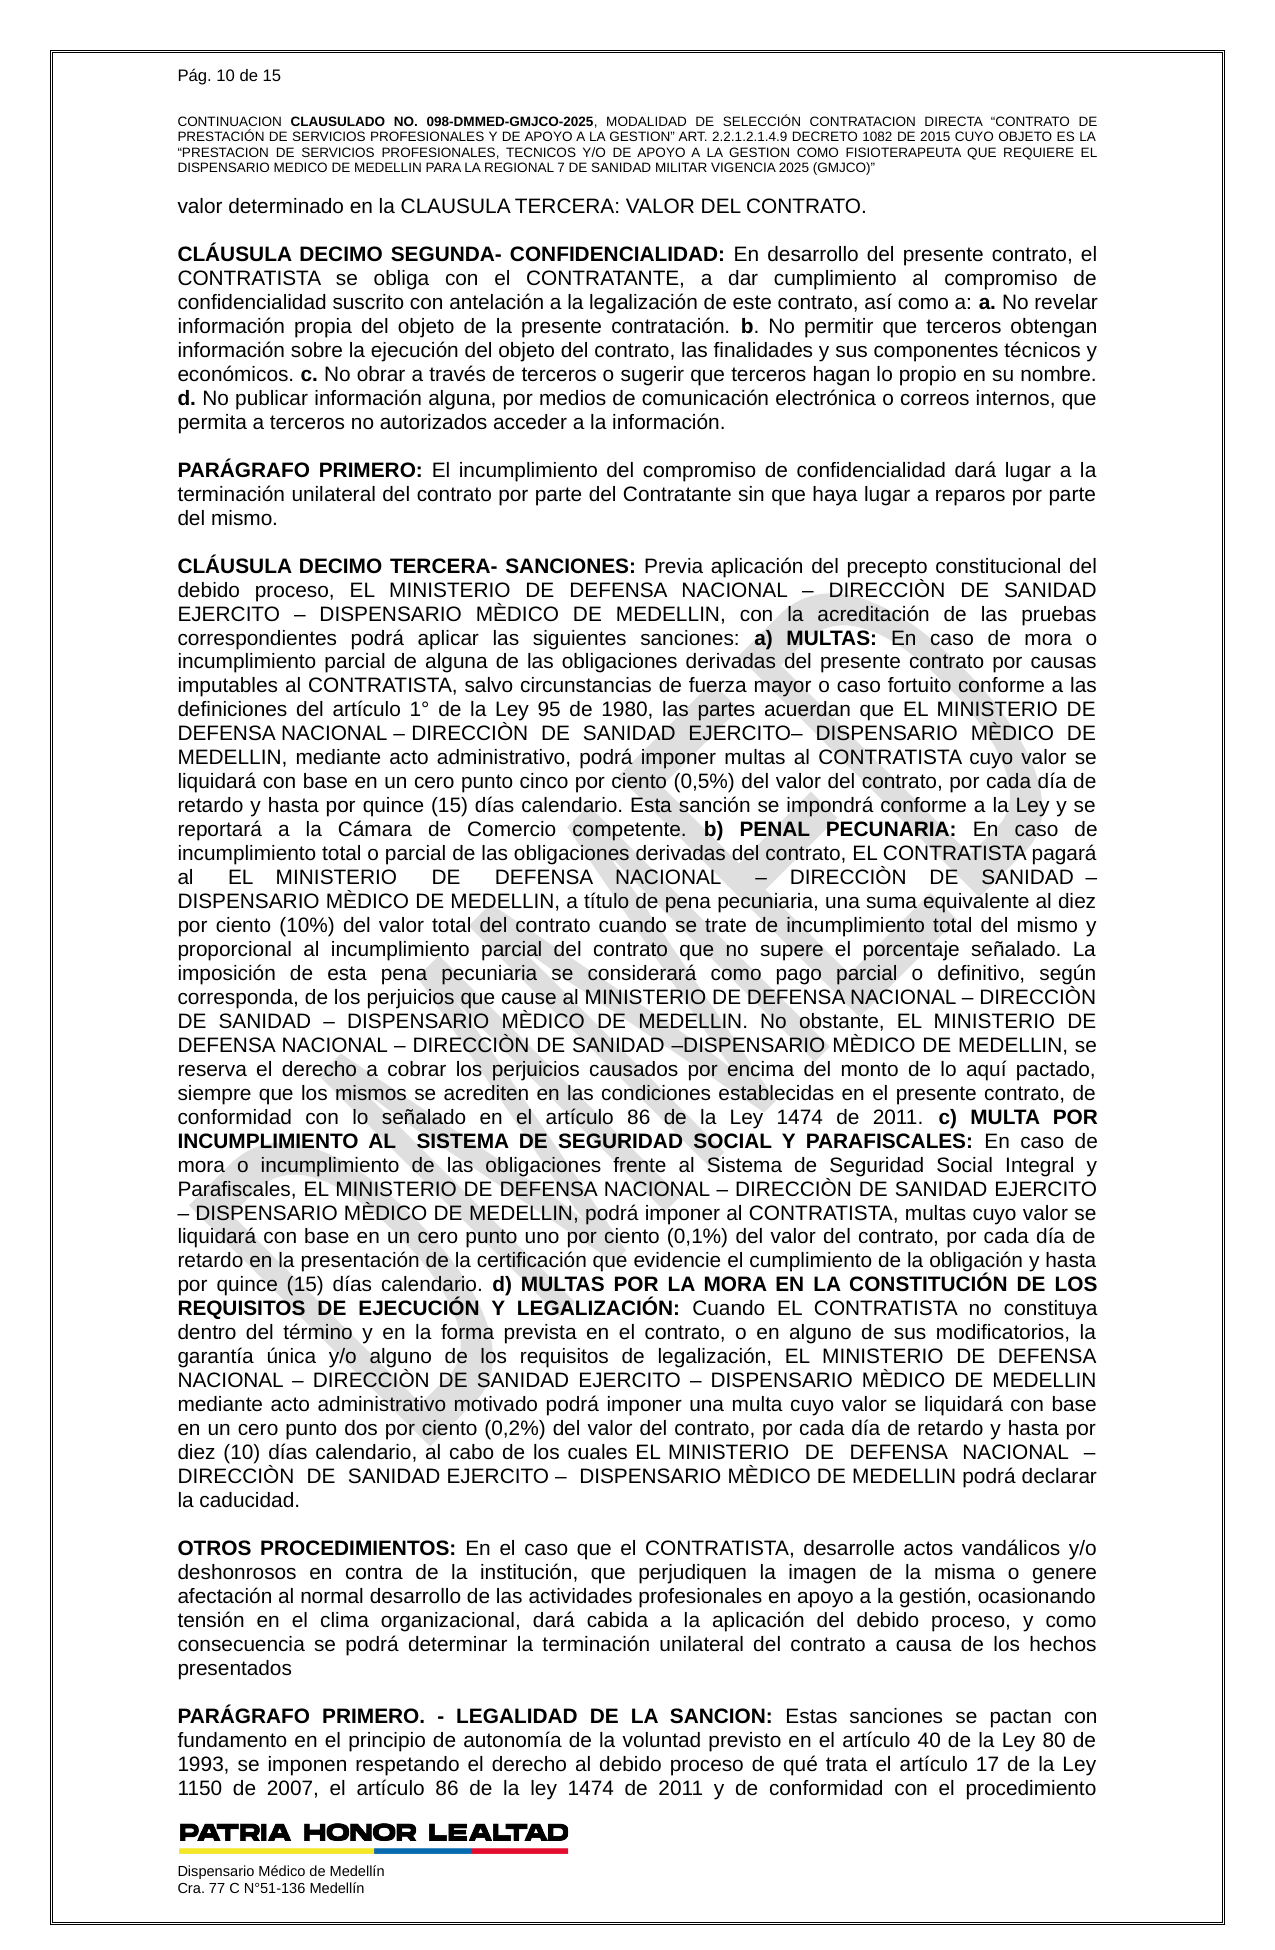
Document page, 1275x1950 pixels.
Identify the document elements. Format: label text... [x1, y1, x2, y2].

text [177, 194, 1098, 218]
text PARÁGRAFO PRIMERO: El incumplimiento del compromiso de confidencialidad dará lugar a la terminación unilateral del contrato por parte del Contratante sin que haya lugar a reparos por parte del mismo. [177, 458, 1098, 529]
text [177, 1703, 1098, 1799]
text CLÁUSULA DECIMO SEGUNDA- CONFIDENCIALIDAD: En desarrollo del presente contrato, el CONTRATISTA se obliga con el CONTRATANTE, a dar cumplimiento al compromiso de confidencialidad suscrito con antelación a la legalización de este contrato, así como a: a. No revelar información propia del objeto de la presente contratación. b. No permitir que terceros obtengan información sobre la ejecución del objeto del contrato, las finalidades y sus componentes técnicos y económicos. c. No obrar a través de terceros o sugerir que terceros hagan lo propio en su nombre. d. No publicar información alguna, por medios de comunicación electrónica o correos internos, que permita a terceros no autorizados acceder a la información. [177, 242, 1098, 434]
picture [179, 1823, 569, 1854]
text OTROS PROCEDIMIENTOS: En el caso que el CONTRATISTA, desarrolle actos vandálicos y/o deshonrosos en contra de la institución, que perjudiquen la imagen de la misma o genere afectación al normal desarrollo de las actividades profesionales en apoyo a la gestión, ocasionando tensión en el clima organizacional, dará cabida a la aplicación del debido proceso, y como consecuencia se podrá determinar la terminación unilateral del contrato a causa de los hechos presentados [177, 1536, 1098, 1679]
text CLÁUSULA DECIMO TERCERA- SANCIONES: Previa aplicación del precepto constitucional del debido proceso, EL MINISTERIO DE DEFENSA NACIONAL – DIRECCIÒN DE SANIDAD EJERCITO – DISPENSARIO MÈDICO DE MEDELLIN, con la acreditación de las pruebas correspondientes podrá aplicar las siguientes sanciones: a) MULTAS: En caso de mora o incumplimiento parcial de alguna de las obligaciones derivadas del presente contrato por causas imputables al CONTRATISTA, salvo circunstancias de fuerza mayor o caso fortuito conforme a las definiciones del artículo 1° de la Ley 95 de 1980, las partes acuerdan que EL MINISTERIO DE DEFENSA NACIONAL – DIRECCIÒN DE SANIDAD EJERCITO– DISPENSARIO MÈDICO DE MEDELLIN, mediante acto administrativo, podrá imponer multas al CONTRATISTA cuyo valor se liquidará con base en un cero punto cinco por ciento (0,5%) del valor del contrato, por cada día de retardo y hasta por quince (15) días calendario. Esta sanción se impondrá conforme a la Ley y se reportará a la Cámara de Comercio competente. b) PENAL PECUNARIA: En caso de incumplimiento total o parcial de las obligaciones derivadas del contrato, EL CONTRATISTA pagará al EL MINISTERIO DE DEFENSA NACIONAL – DIRECCIÒN DE SANIDAD – DISPENSARIO MÈDICO DE MEDELLIN, a título de pena pecuniaria, una suma equivalente al diez por ciento (10%) del valor total del contrato cuando se trate de incumplimiento total del mismo y proporcional al incumplimiento parcial del contrato que no supere el porcentaje señalado. La imposición de esta pena pecuniaria se considerará como pago parcial o definitivo, según corresponda, de los perjuicios que cause al MINISTERIO DE DEFENSA NACIONAL – DIRECCIÒN DE SANIDAD – DISPENSARIO MÈDICO DE MEDELLIN. No obstante, EL MINISTERIO DE DEFENSA NACIONAL – DIRECCIÒN DE SANIDAD –DISPENSARIO MÈDICO DE MEDELLIN, se reserva el derecho a cobrar los perjuicios causados por encima del monto de lo aquí pactado, siempre que los mismos se acrediten en las condiciones establecidas en el presente contrato, de conformidad con lo señalado en el artículo 86 de la Ley 1474 de 2011. c) MULTA POR INCUMPLIMIENTO AL SISTEMA DE SEGURIDAD SOCIAL Y PARAFISCALES: En caso de mora o incumplimiento de las obligaciones frente al Sistema de Seguridad Social Integral y Parafiscales, EL MINISTERIO DE DEFENSA NACIONAL – DIRECCIÒN DE SANIDAD EJERCITO – DISPENSARIO MÈDICO DE MEDELLIN, podrá imponer al CONTRATISTA, multas cuyo valor se liquidará con base en un cero punto uno por ciento (0,1%) del valor del contrato, por cada día de retardo en la presentación de la certificación que evidencie el cumplimiento de la obligación y hasta por quince (15) días calendario. d) MULTAS POR LA MORA EN LA CONSTITUCIÓN DE LOS REQUISITOS DE EJECUCIÓN Y LEGALIZACIÓN: Cuando EL CONTRATISTA no constituya dentro del término y en la forma prevista en el contrato, o en alguno de sus modificatorios, la garantía única y/o alguno de los requisitos de legalización, EL MINISTERIO DE DEFENSA NACIONAL – DIRECCIÒN DE SANIDAD EJERCITO – DISPENSARIO MÈDICO DE MEDELLIN mediante acto administrativo motivado podrá imponer una multa cuyo valor se liquidará con base en un cero punto dos por ciento (0,2%) del valor del contrato, por cada día de retardo y hasta por diez (10) días calendario, al cabo de los cuales EL MINISTERIO DE DEFENSA NACIONAL – DIRECCIÒN DE SANIDAD EJERCITO – DISPENSARIO MÈDICO DE MEDELLIN podrá declarar la caducidad. [177, 553, 1098, 1512]
